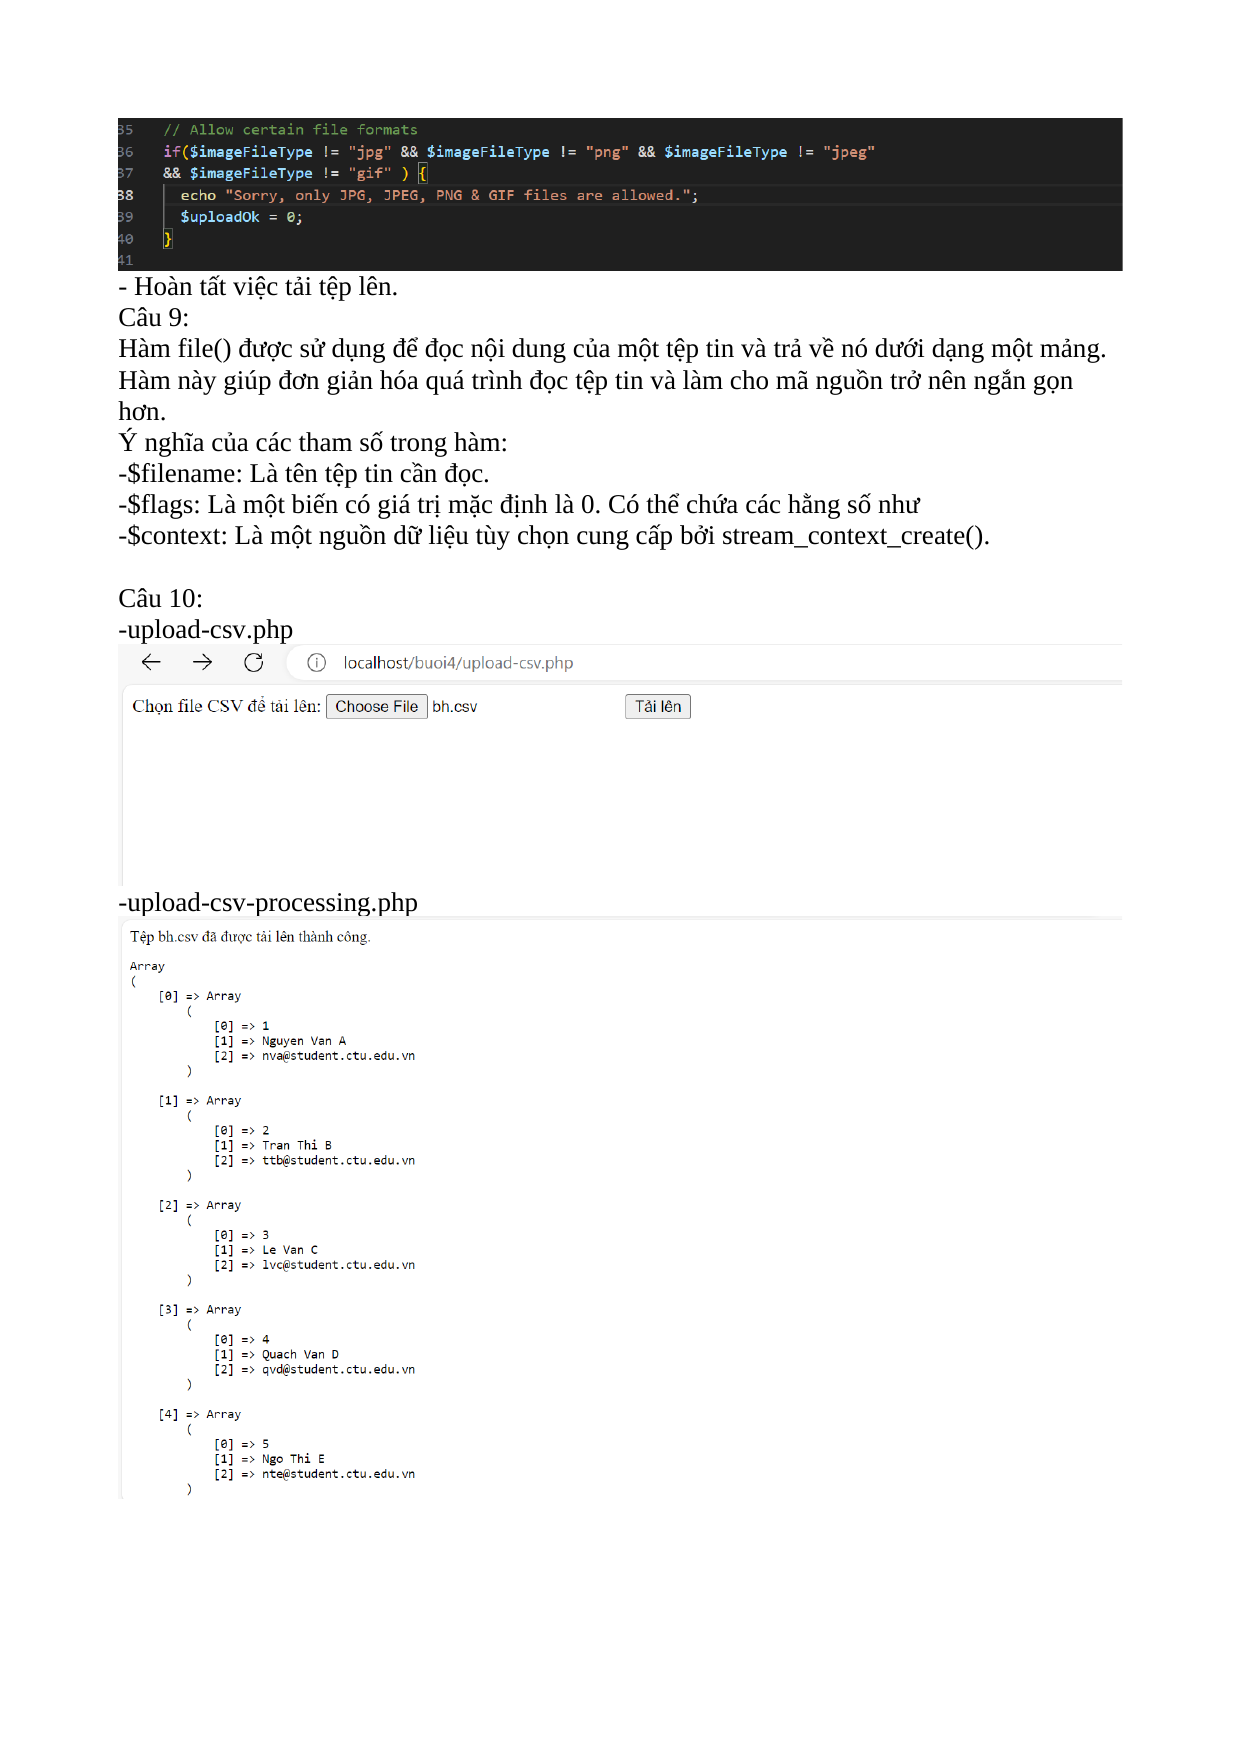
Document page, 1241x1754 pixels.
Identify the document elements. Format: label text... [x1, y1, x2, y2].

text Câu 10: [118, 582, 1122, 613]
text Hàm file() được sử dụng để đọc nội dung của một tệp tin và trả về nó dưới dạng một mảng. Hàm này giúp đơn giản hóa quá trình đọc tệp tin và làm cho mã nguồn trở nên ngắn gọn hơn. [118, 333, 1122, 426]
text -$filename: Là tên tệp tin cần đọc. [118, 457, 1122, 488]
text -$context: Là một nguồn dữ liệu tùy chọn cung cấp bởi stream_context_create(). [118, 519, 1122, 551]
picture [118, 644, 1123, 886]
picture [118, 916, 1123, 1499]
text Câu 9: [118, 301, 1122, 333]
text -$flags: Là một biến có giá trị mặc định là 0. Có thể chứa các hằng số như [118, 488, 1122, 519]
text - Hoàn tất việc tải tệp lên. [118, 271, 1122, 301]
picture [118, 118, 1123, 271]
text Ý nghĩa của các tham số trong hàm: [118, 426, 1122, 457]
text -upload-csv-processing.php [118, 886, 1122, 916]
text -upload-csv.php [118, 613, 1122, 644]
